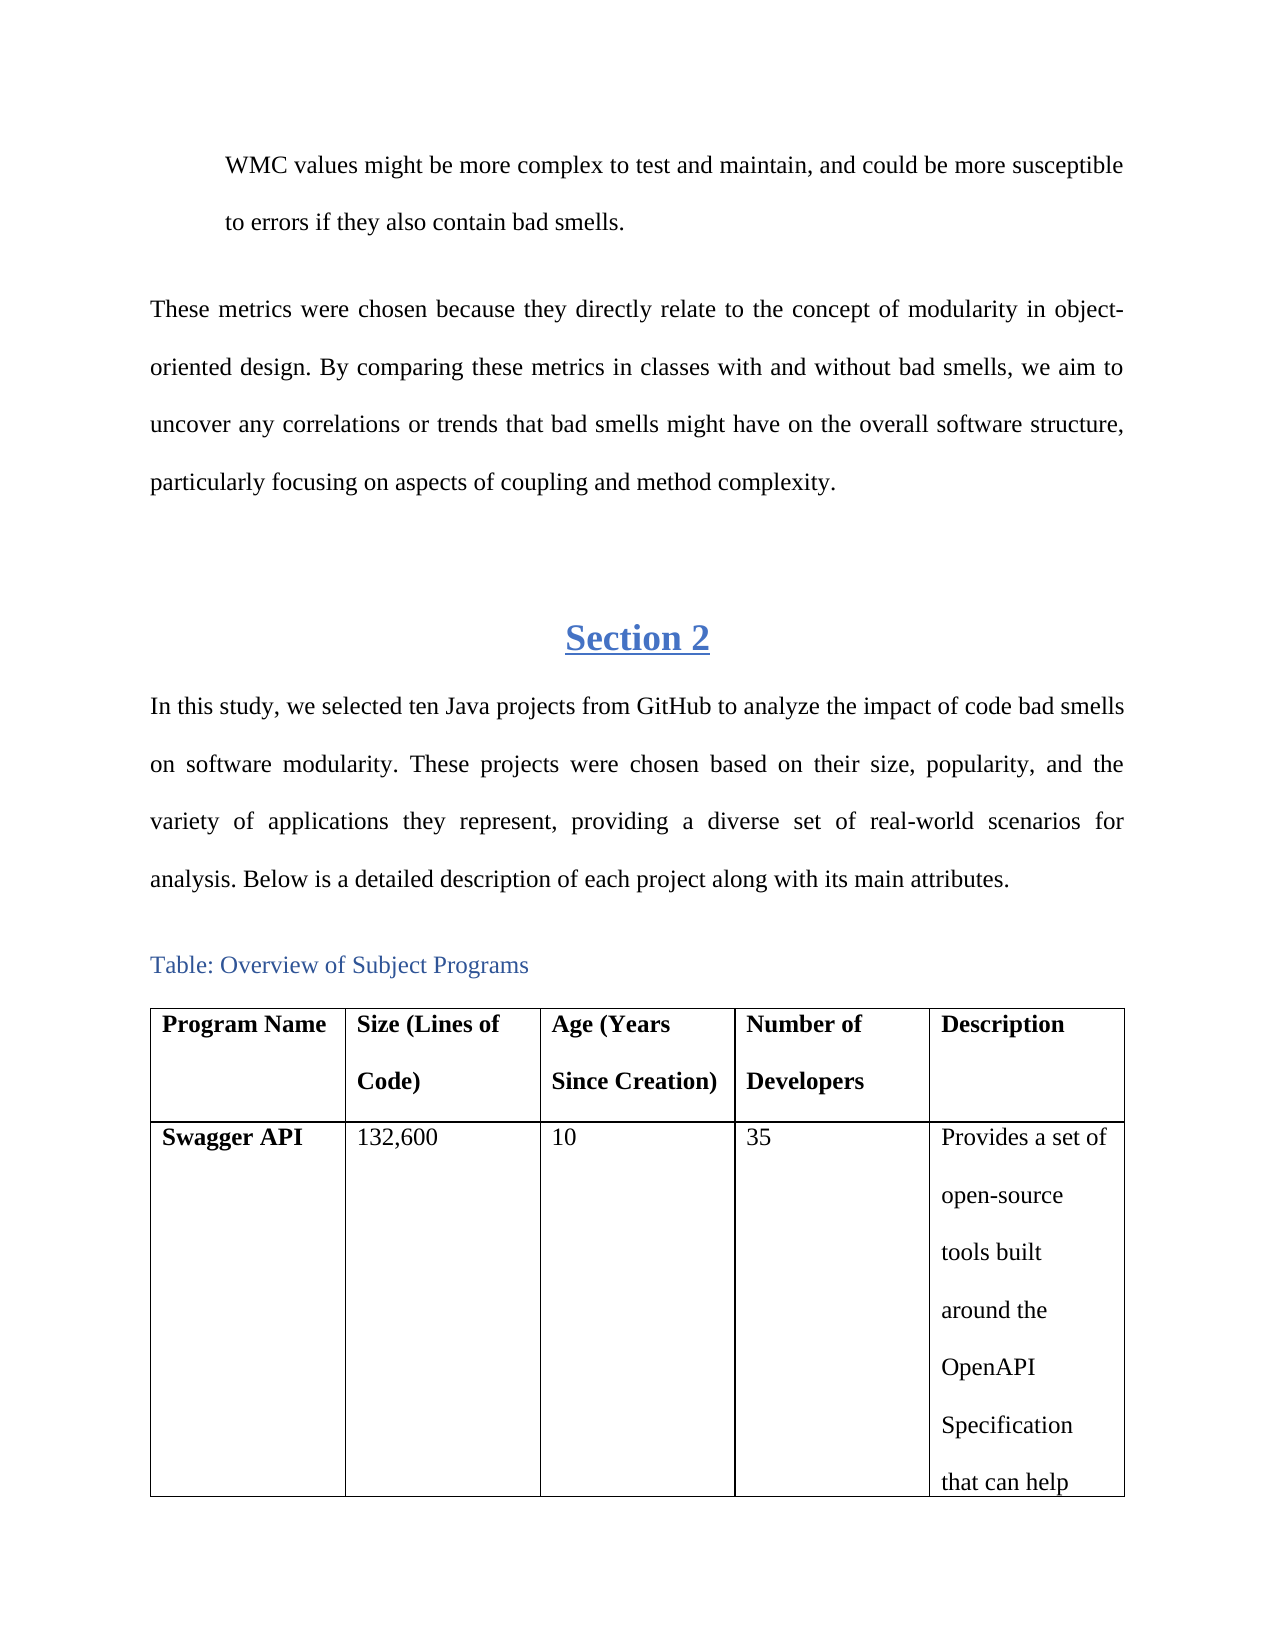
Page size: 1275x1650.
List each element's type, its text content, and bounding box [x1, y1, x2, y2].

text These metrics were chosen because they directly relate to the concept of modularity in object-oriented design. By comparing these metrics in classes with and without bad smells, we aim to uncover any correlations or trends that bad smells might have on the overall software structure, particularly focusing on aspects of coupling and method complexity. [150, 294, 1125, 495]
table_header Program Name [151, 1009, 345, 1121]
text In this study, we selected ten Java projects from GitHub to analyze the impact of code bad smells on software modularity. These projects were chosen based on their size, popularity, and the variety of applications they represent, providing a diverse set of real-world scenarios for analysis. Below is a detailed description of each project along with its main attributes. [150, 691, 1125, 892]
table_header Age (Years Since Creation) [541, 1009, 734, 1121]
table_header Description [930, 1009, 1124, 1121]
table_header Size (Lines of Code) [346, 1009, 540, 1121]
table_cell 132,600 [346, 1123, 540, 1496]
table_cell 35 [736, 1123, 929, 1496]
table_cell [930, 1123, 1124, 1496]
table_header Number of Developers [736, 1009, 929, 1121]
table_cell 10 [541, 1123, 734, 1496]
subtitle Table: Overview of Subject Programs [150, 950, 1125, 979]
table_cell Swagger API [151, 1123, 345, 1496]
text Section 2 [150, 615, 1125, 658]
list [187, 150, 1125, 236]
